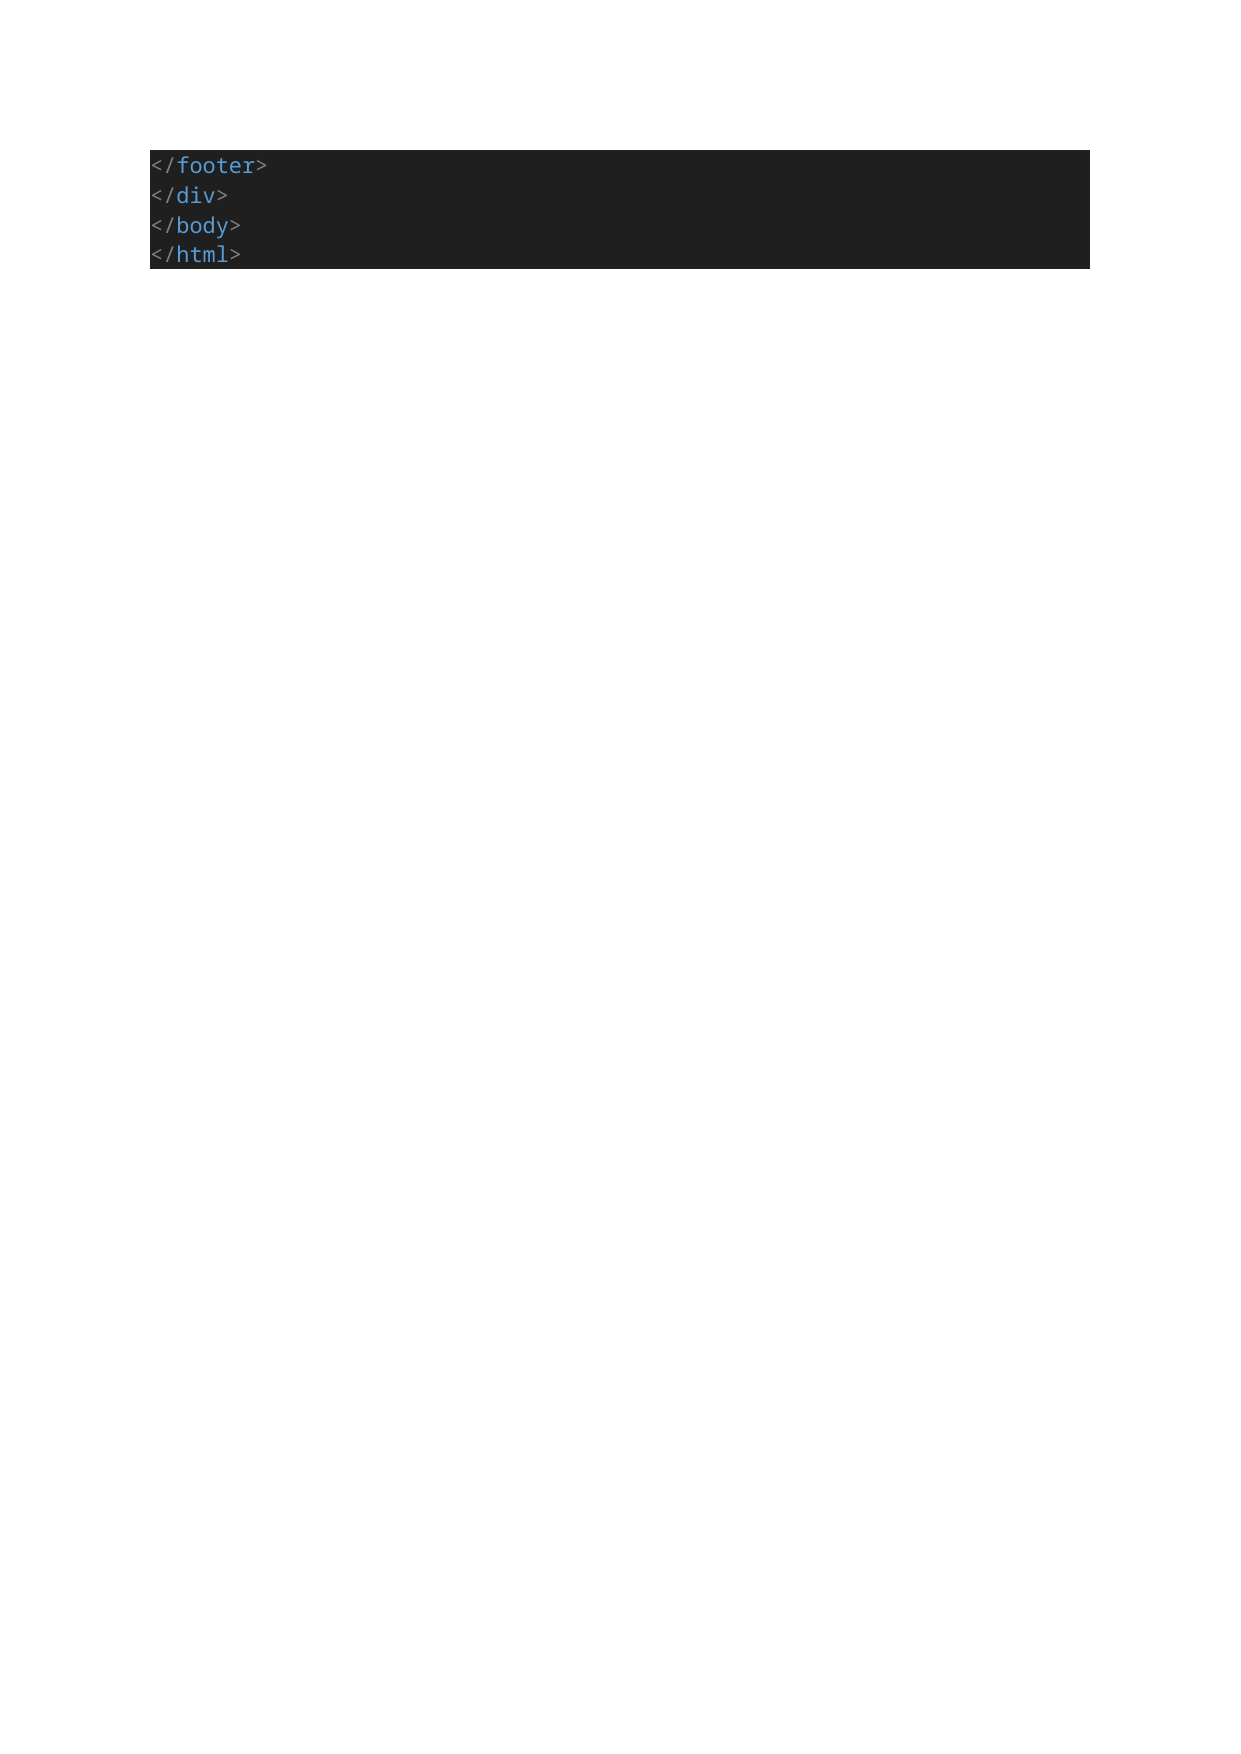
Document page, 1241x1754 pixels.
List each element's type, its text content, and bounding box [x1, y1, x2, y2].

text </footer> [150, 150, 1090, 180]
text </body> [150, 209, 1090, 239]
text </html> [150, 239, 1090, 269]
text </div> [150, 180, 1090, 209]
